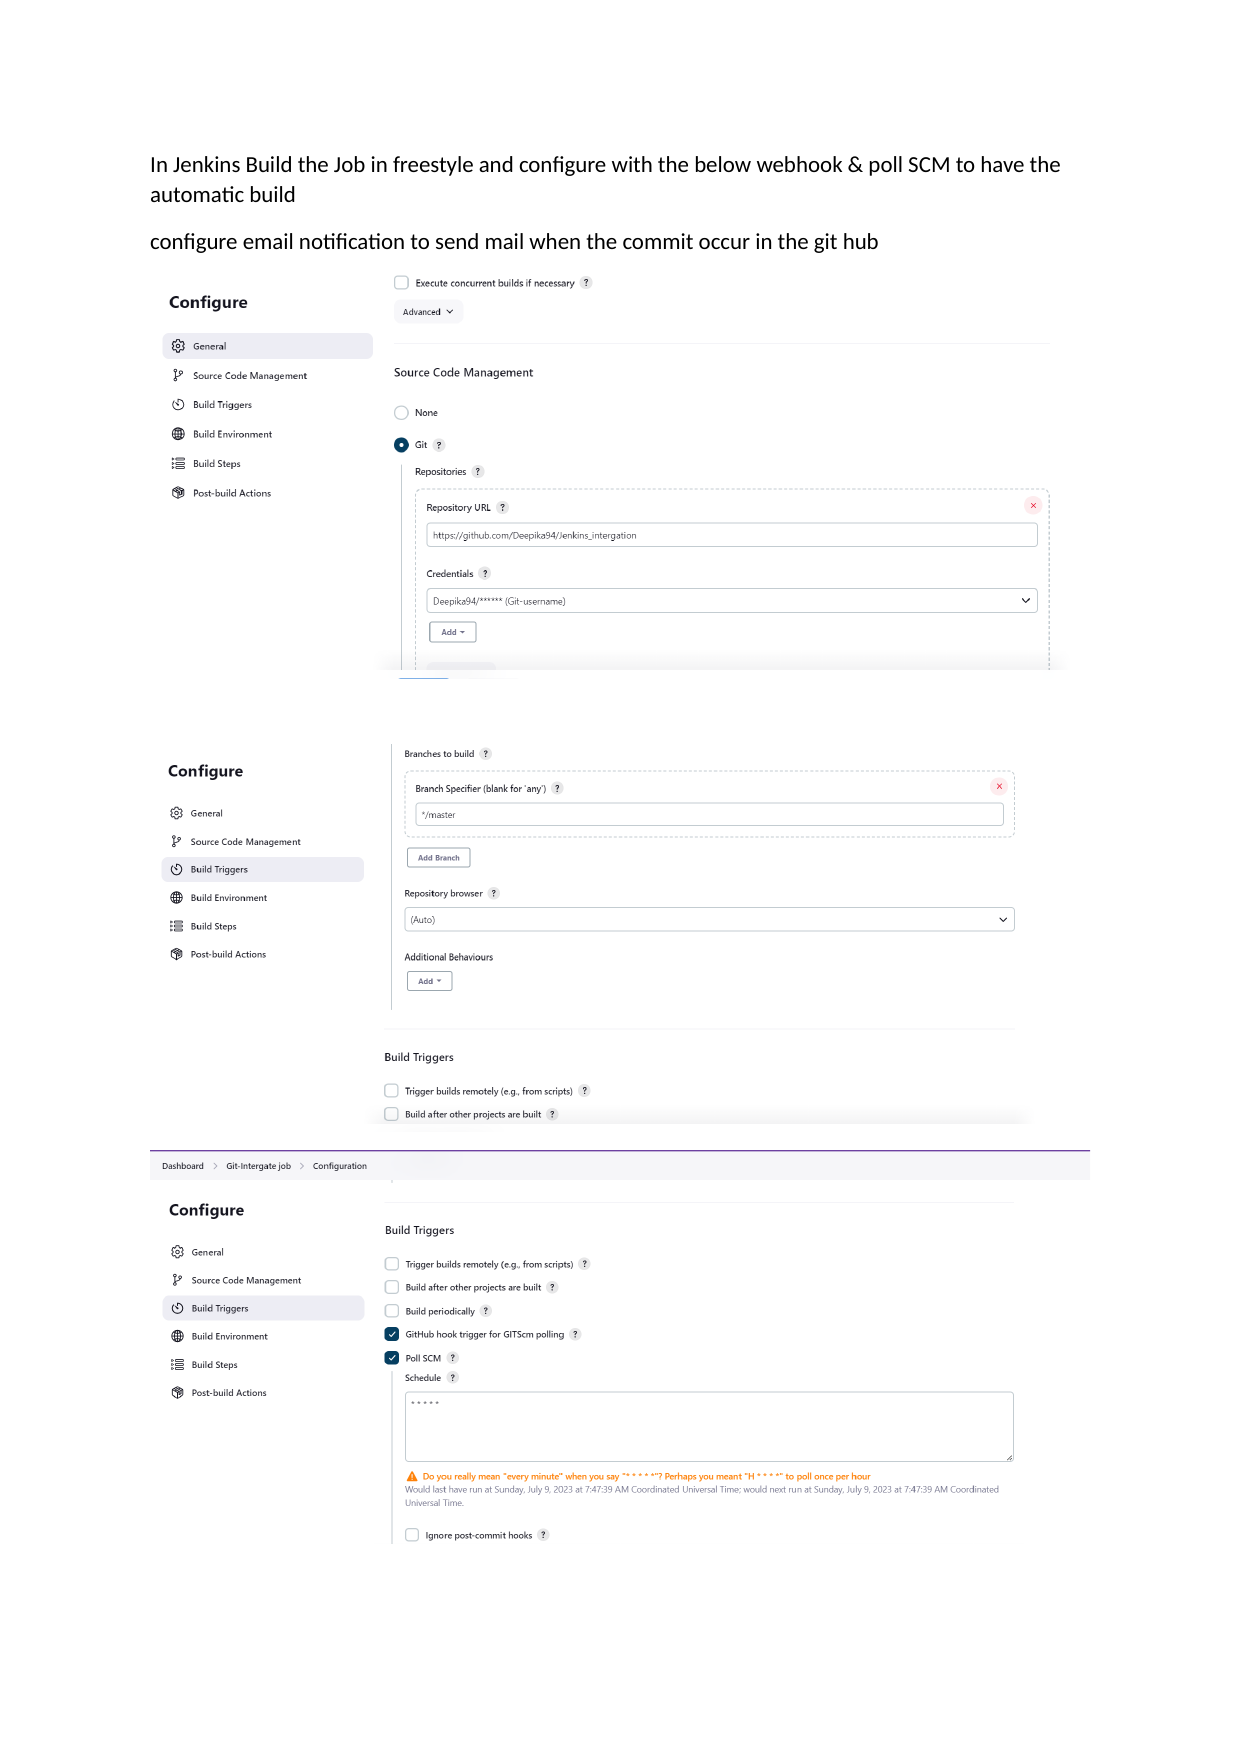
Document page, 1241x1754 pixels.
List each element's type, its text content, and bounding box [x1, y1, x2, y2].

text configure email notification to send mail when the commit occur in the git hub [150, 227, 1090, 255]
picture [150, 1150, 1091, 1544]
text In Jenkins Build the Job in freestyle and configure with the below webhook & poll SCM to have the automatic build [150, 150, 1090, 208]
picture [150, 744, 1091, 1132]
picture [150, 273, 1091, 679]
